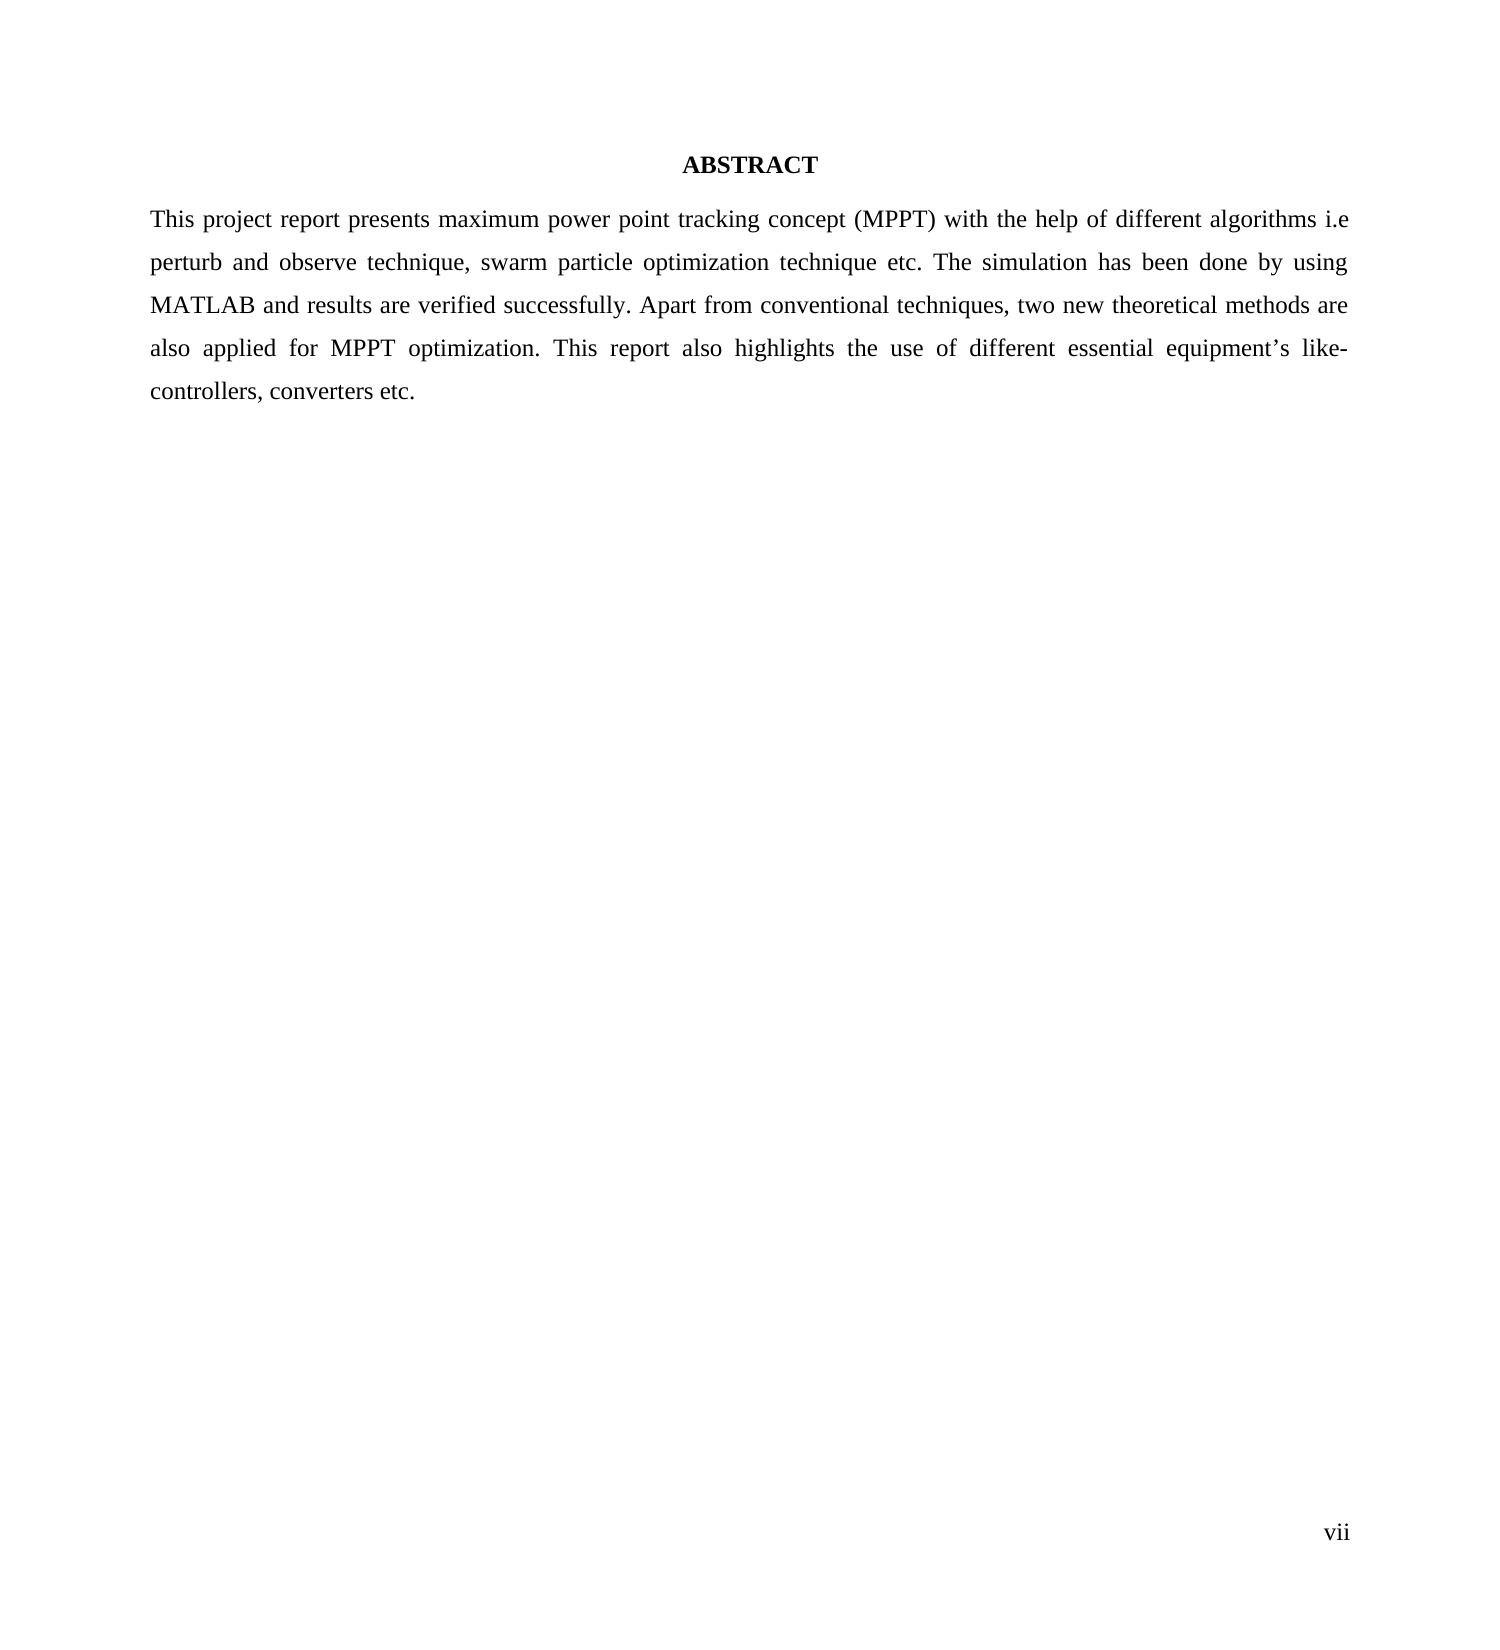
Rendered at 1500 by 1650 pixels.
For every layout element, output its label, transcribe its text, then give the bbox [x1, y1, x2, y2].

text This project report presents maximum power point tracking concept (MPPT) with the help of different algorithms i.e perturb and observe technique, swarm particle optimization technique etc. The simulation has been done by using MATLAB and results are verified successfully. Apart from conventional techniques, two new theoretical methods are also applied for MPPT optimization. This report also highlights the use of different essential equipment’s like- controllers, converters etc. [150, 204, 1350, 405]
text ABSTRACT [150, 150, 1350, 179]
